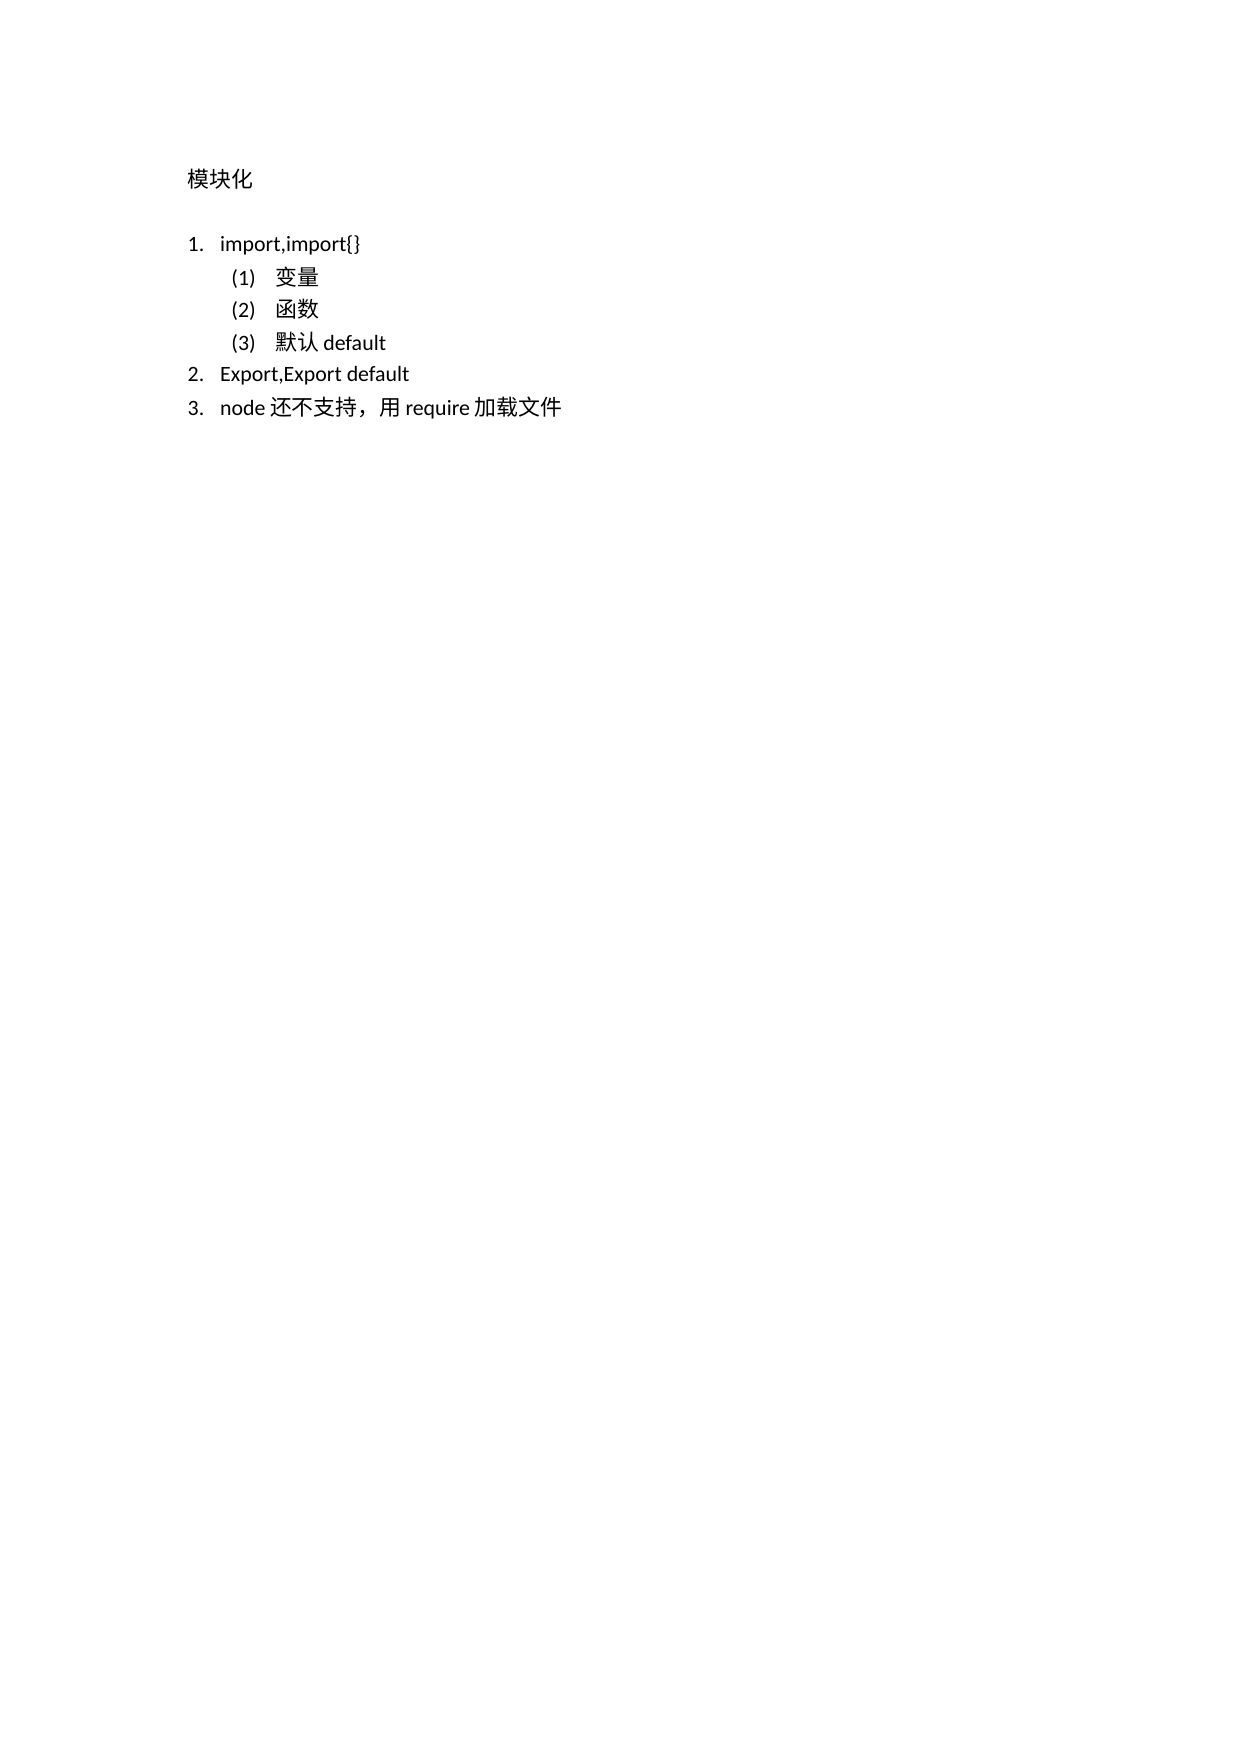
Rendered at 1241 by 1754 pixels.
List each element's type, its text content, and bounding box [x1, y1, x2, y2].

list 函数 [231, 292, 1053, 324]
text 模块化 [187, 162, 1053, 194]
list node还不支持，用require加载文件 [187, 389, 1053, 422]
list 变量 [231, 259, 1053, 292]
list import,import{} [187, 227, 1053, 259]
list 默认default [231, 324, 1053, 357]
list Export,Export default [187, 357, 1053, 389]
